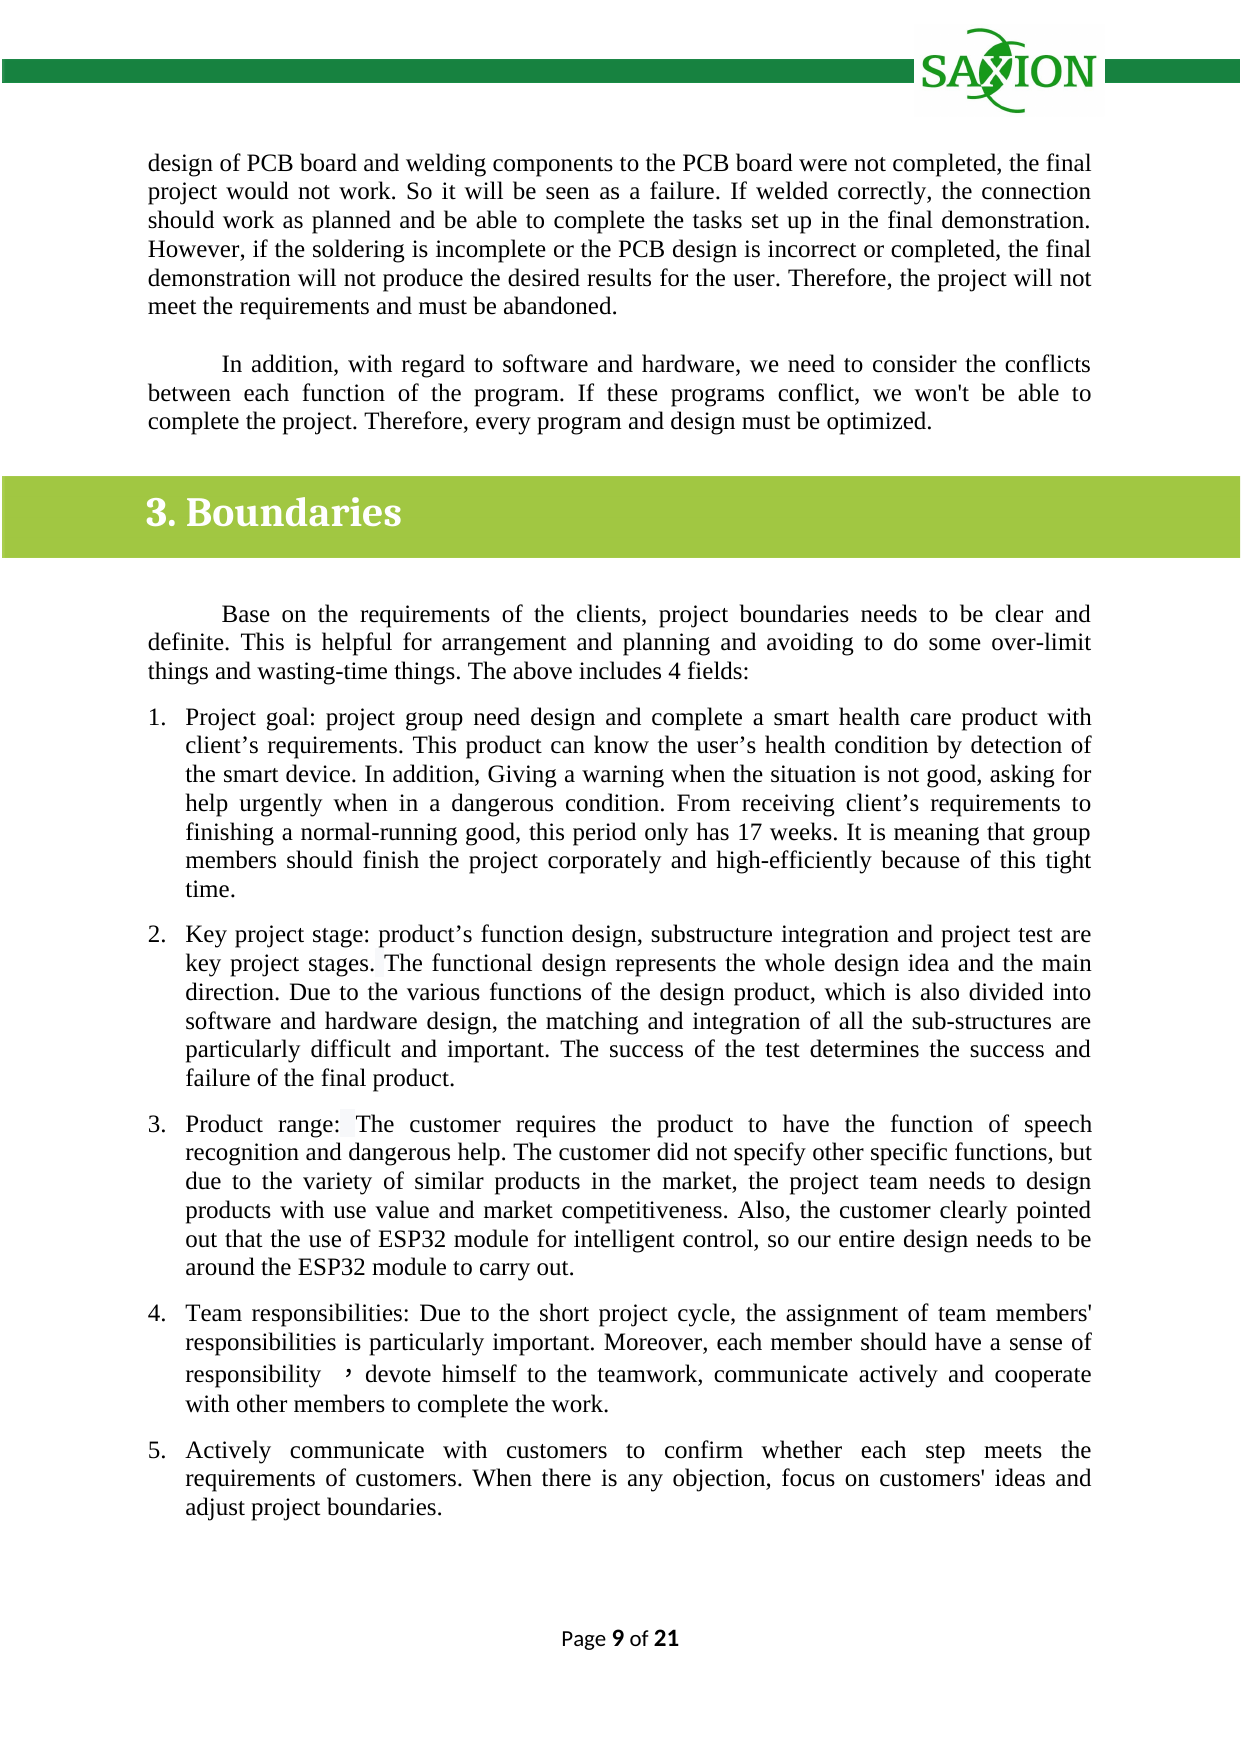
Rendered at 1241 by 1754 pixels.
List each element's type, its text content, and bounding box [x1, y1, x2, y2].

list Team responsibilities: Due to the short project cycle, the assignment of team members' responsibilities is particularly important. Moreover, each member should have a sense of responsibility ，devote himself to the teamwork, communicate actively and cooperate with other members to complete the work. [148, 1298, 1093, 1418]
picture [2, 24, 1240, 117]
list Project goal: project group need design and complete a smart health care product with client’s requirements. This product can know the user’s health condition by detection of the smart device. In addition, Giving a warning when the situation is not good, asking for help urgently when in a dangerous condition. From receiving client’s requirements to finishing a normal-running good, this period only has 17 weeks. It is meaning that group members should finish the project corporately and high-efficiently because of this tight time. [148, 702, 1093, 903]
list Actively communicate with customers to confirm whether each step meets the requirements of customers. When there is any objection, focus on customers' ideas and adjust project boundaries. [148, 1435, 1093, 1521]
text In addition, with regard to software and hardware, we need to consider the conflicts between each function of the program. If these programs conflict, we won't be able to complete the project. Therefore, every program and design must be optimized. [148, 349, 1093, 435]
text Base on the requirements of the clients, project boundaries needs to be clear and definite. This is helpful for arrangement and planning and avoiding to do some over-limit things and wasting-time things. The above includes 4 fields: [148, 599, 1093, 685]
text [148, 148, 1093, 320]
list Key project stage: product’s function design, substructure integration and project test are key project stages. The functional design represents the whole design idea and the main direction. Due to the various functions of the design product, which is also divided into software and hardware design, the matching and integration of all the sub-structures are particularly difficult and important. The success of the test determines the success and failure of the final product. [148, 919, 1093, 1092]
picture [2, 476, 1241, 558]
list Product range: The customer requires the product to have the function of speech recognition and dangerous help. The customer did not specify other specific functions, but due to the variety of similar products in the market, the project team needs to design products with use value and market competitiveness. Also, the customer clearly pointed out that the use of ESP32 module for intelligent control, so our entire design needs to be around the ESP32 module to carry out. [148, 1109, 1093, 1281]
